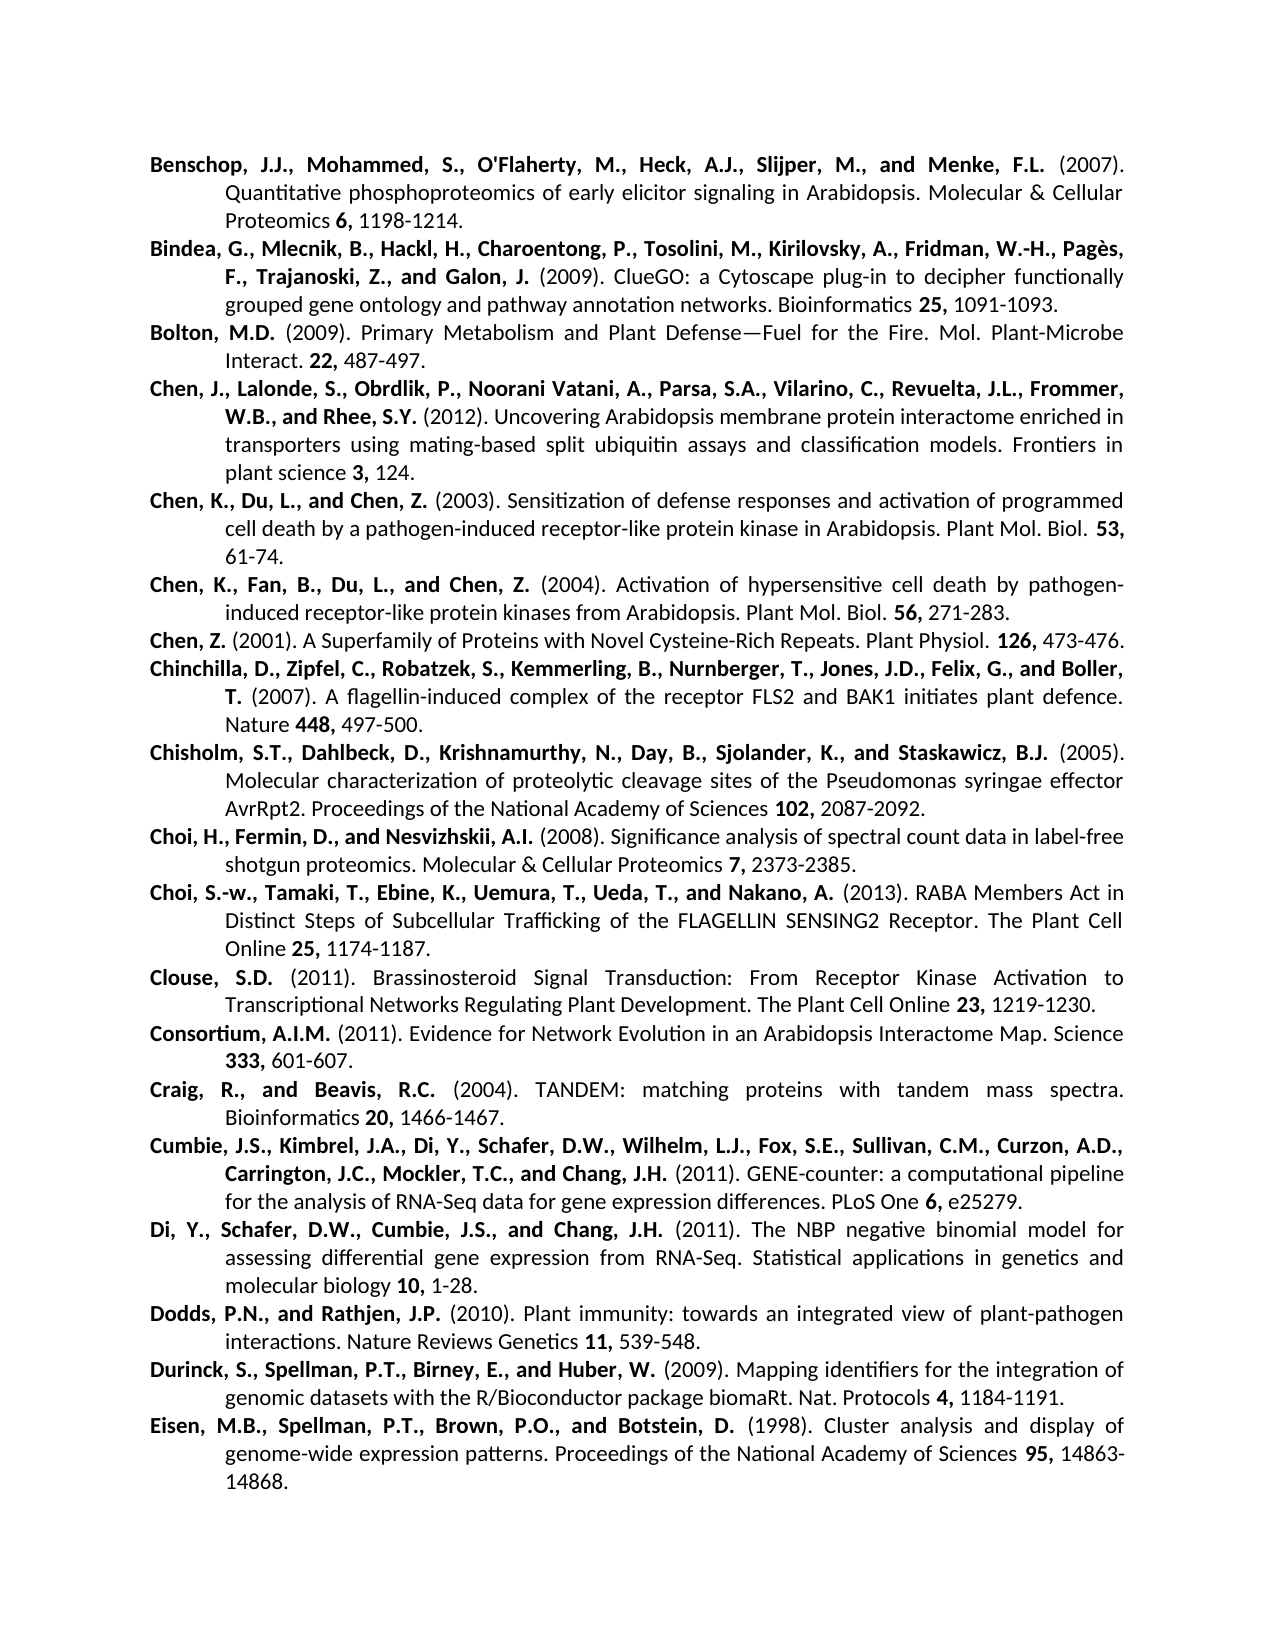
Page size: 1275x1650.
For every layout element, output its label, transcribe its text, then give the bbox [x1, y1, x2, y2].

text Chen, K., Fan, B., Du, L., and Chen, Z. (2004). Activation of hypersensitive cell death by pathogen-induced receptor-like protein kinases from Arabidopsis. Plant Mol. Biol. 56, 271-283. [150, 570, 1125, 626]
text Choi, S.-w., Tamaki, T., Ebine, K., Uemura, T., Ueda, T., and Nakano, A. (2013). RABA Members Act in Distinct Steps of Subcellular Trafficking of the FLAGELLIN SENSING2 Receptor. The Plant Cell Online 25, 1174-1187. [150, 878, 1125, 963]
text Craig, R., and Beavis, R.C. (2004). TANDEM: matching proteins with tandem mass spectra. Bioinformatics 20, 1466-1467. [150, 1075, 1125, 1131]
text Dodds, P.N., and Rathjen, J.P. (2010). Plant immunity: towards an integrated view of plant-pathogen interactions. Nature Reviews Genetics 11, 539-548. [150, 1299, 1125, 1355]
text Benschop, J.J., Mohammed, S., O'Flaherty, M., Heck, A.J., Slijper, M., and Menke, F.L. (2007). Quantitative phosphoproteomics of early elicitor signaling in Arabidopsis. Molecular & Cellular Proteomics 6, 1198-1214. [150, 150, 1125, 234]
text Chisholm, S.T., Dahlbeck, D., Krishnamurthy, N., Day, B., Sjolander, K., and Staskawicz, B.J. (2005). Molecular characterization of proteolytic cleavage sites of the Pseudomonas syringae effector AvrRpt2. Proceedings of the National Academy of Sciences 102, 2087-2092. [150, 738, 1125, 822]
text Chen, J., Lalonde, S., Obrdlik, P., Noorani Vatani, A., Parsa, S.A., Vilarino, C., Revuelta, J.L., Frommer, W.B., and Rhee, S.Y. (2012). Uncovering Arabidopsis membrane protein interactome enriched in transporters using mating-based split ubiquitin assays and classification models. Frontiers in plant science 3, 124. [150, 374, 1125, 486]
text Bindea, G., Mlecnik, B., Hackl, H., Charoentong, P., Tosolini, M., Kirilovsky, A., Fridman, W.-H., Pagès, F., Trajanoski, Z., and Galon, J. (2009). ClueGO: a Cytoscape plug-in to decipher functionally grouped gene ontology and pathway annotation networks. Bioinformatics 25, 1091-1093. [150, 234, 1125, 318]
text Durinck, S., Spellman, P.T., Birney, E., and Huber, W. (2009). Mapping identifiers for the integration of genomic datasets with the R/Bioconductor package biomaRt. Nat. Protocols 4, 1184-1191. [150, 1355, 1125, 1411]
text Bolton, M.D. (2009). Primary Metabolism and Plant Defense—Fuel for the Fire. Mol. Plant-Microbe Interact. 22, 487-497. [150, 318, 1125, 374]
text Consortium, A.I.M. (2011). Evidence for Network Evolution in an Arabidopsis Interactome Map. Science 333, 601-607. [150, 1019, 1125, 1075]
text Eisen, M.B., Spellman, P.T., Brown, P.O., and Botstein, D. (1998). Cluster analysis and display of genome-wide expression patterns. Proceedings of the National Academy of Sciences 95, 14863-14868. [150, 1411, 1125, 1495]
text Choi, H., Fermin, D., and Nesvizhskii, A.I. (2008). Significance analysis of spectral count data in label-free shotgun proteomics. Molecular & Cellular Proteomics 7, 2373-2385. [150, 822, 1125, 878]
text Chen, Z. (2001). A Superfamily of Proteins with Novel Cysteine-Rich Repeats. Plant Physiol. 126, 473-476. [150, 626, 1125, 654]
text Chinchilla, D., Zipfel, C., Robatzek, S., Kemmerling, B., Nurnberger, T., Jones, J.D., Felix, G., and Boller, T. (2007). A flagellin-induced complex of the receptor FLS2 and BAK1 initiates plant defence. Nature 448, 497-500. [150, 654, 1125, 738]
text Di, Y., Schafer, D.W., Cumbie, J.S., and Chang, J.H. (2011). The NBP negative binomial model for assessing differential gene expression from RNA-Seq. Statistical applications in genetics and molecular biology 10, 1-28. [150, 1215, 1125, 1299]
text Clouse, S.D. (2011). Brassinosteroid Signal Transduction: From Receptor Kinase Activation to Transcriptional Networks Regulating Plant Development. The Plant Cell Online 23, 1219-1230. [150, 963, 1125, 1019]
text Cumbie, J.S., Kimbrel, J.A., Di, Y., Schafer, D.W., Wilhelm, L.J., Fox, S.E., Sullivan, C.M., Curzon, A.D., Carrington, J.C., Mockler, T.C., and Chang, J.H. (2011). GENE-counter: a computational pipeline for the analysis of RNA-Seq data for gene expression differences. PLoS One 6, e25279. [150, 1131, 1125, 1215]
text Chen, K., Du, L., and Chen, Z. (2003). Sensitization of defense responses and activation of programmed cell death by a pathogen-induced receptor-like protein kinase in Arabidopsis. Plant Mol. Biol. 53, 61-74. [150, 486, 1125, 570]
